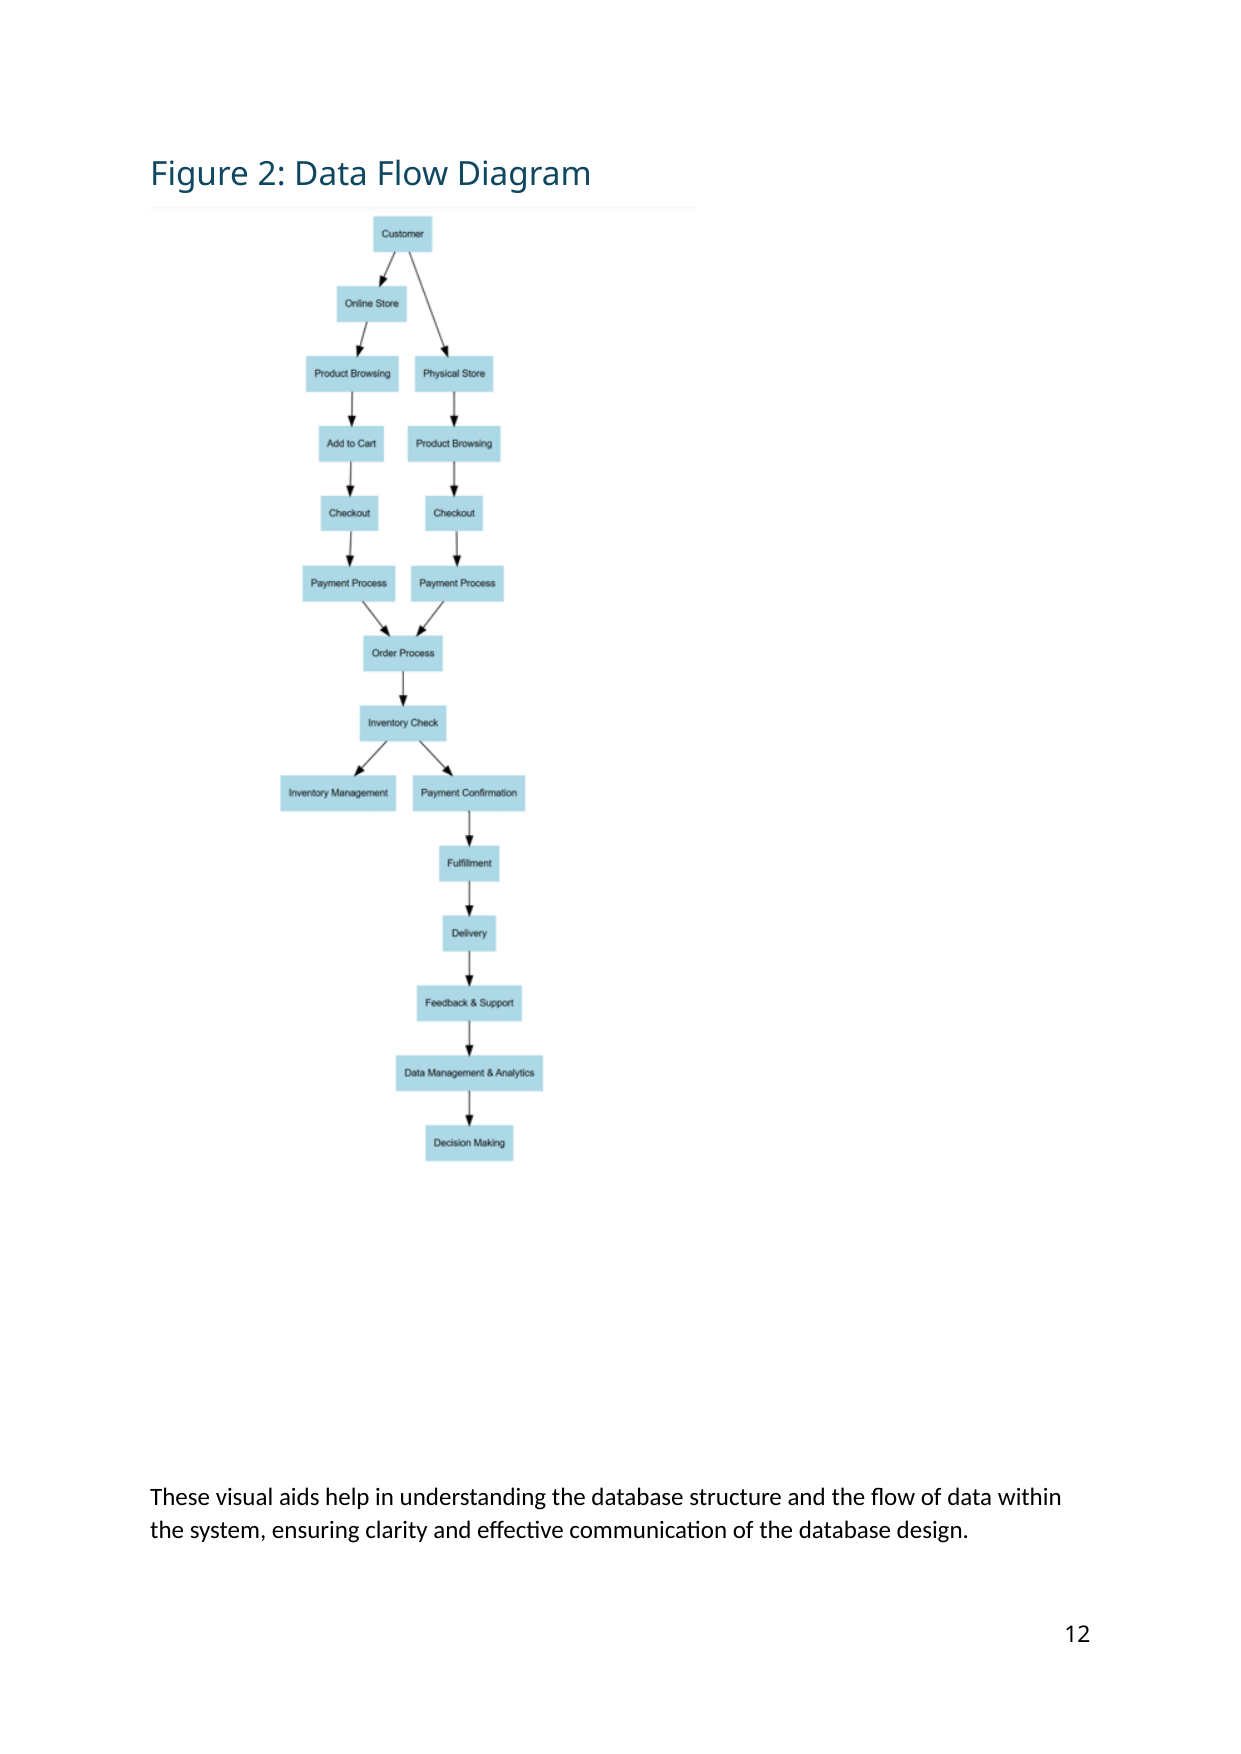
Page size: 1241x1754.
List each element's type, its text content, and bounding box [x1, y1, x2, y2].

picture [150, 207, 697, 1162]
text These visual aids help in understanding the database structure and the flow of data within the system, ensuring clarity and effective communication of the database design. [150, 1481, 1090, 1544]
subtitle Figure 2: Data Flow Diagram [150, 150, 1090, 195]
